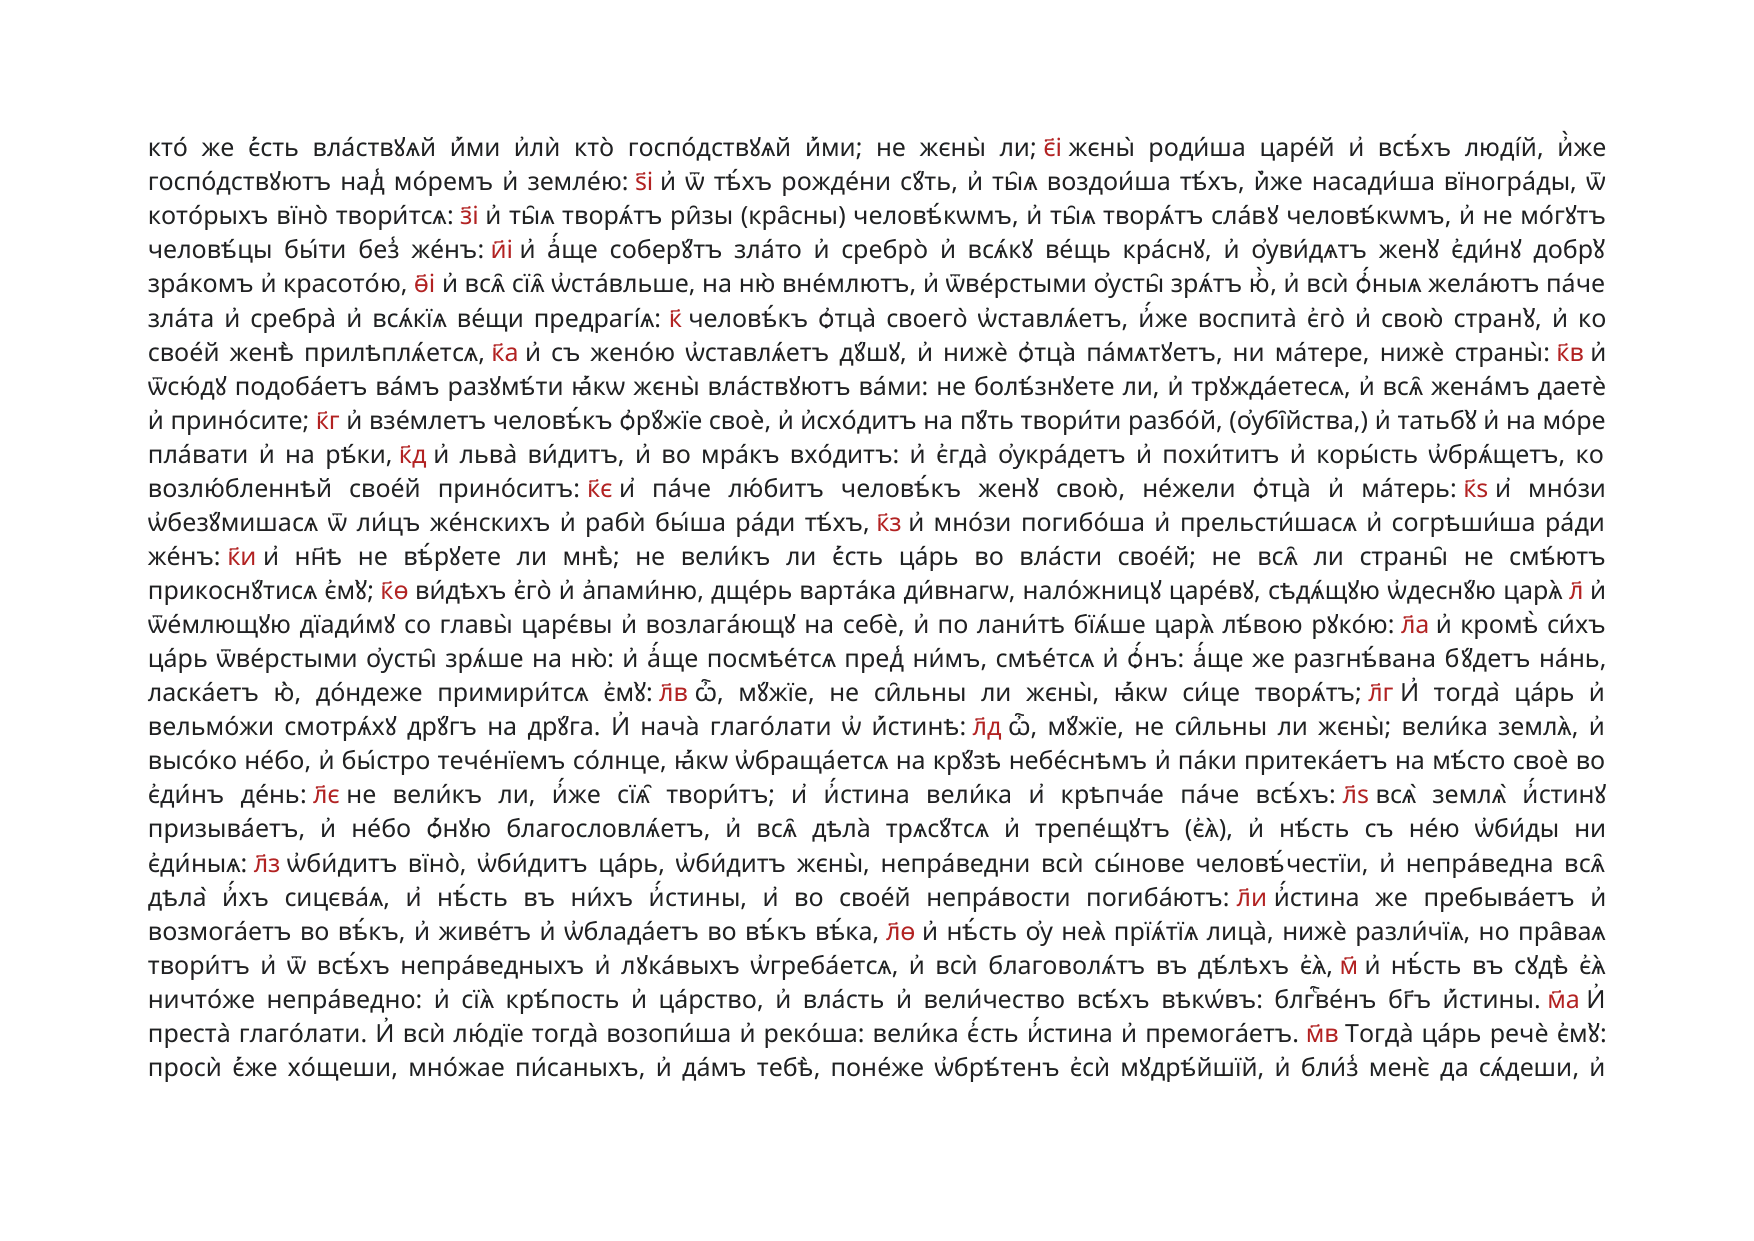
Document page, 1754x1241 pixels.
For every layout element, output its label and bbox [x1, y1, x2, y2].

text [148, 130, 1606, 1084]
